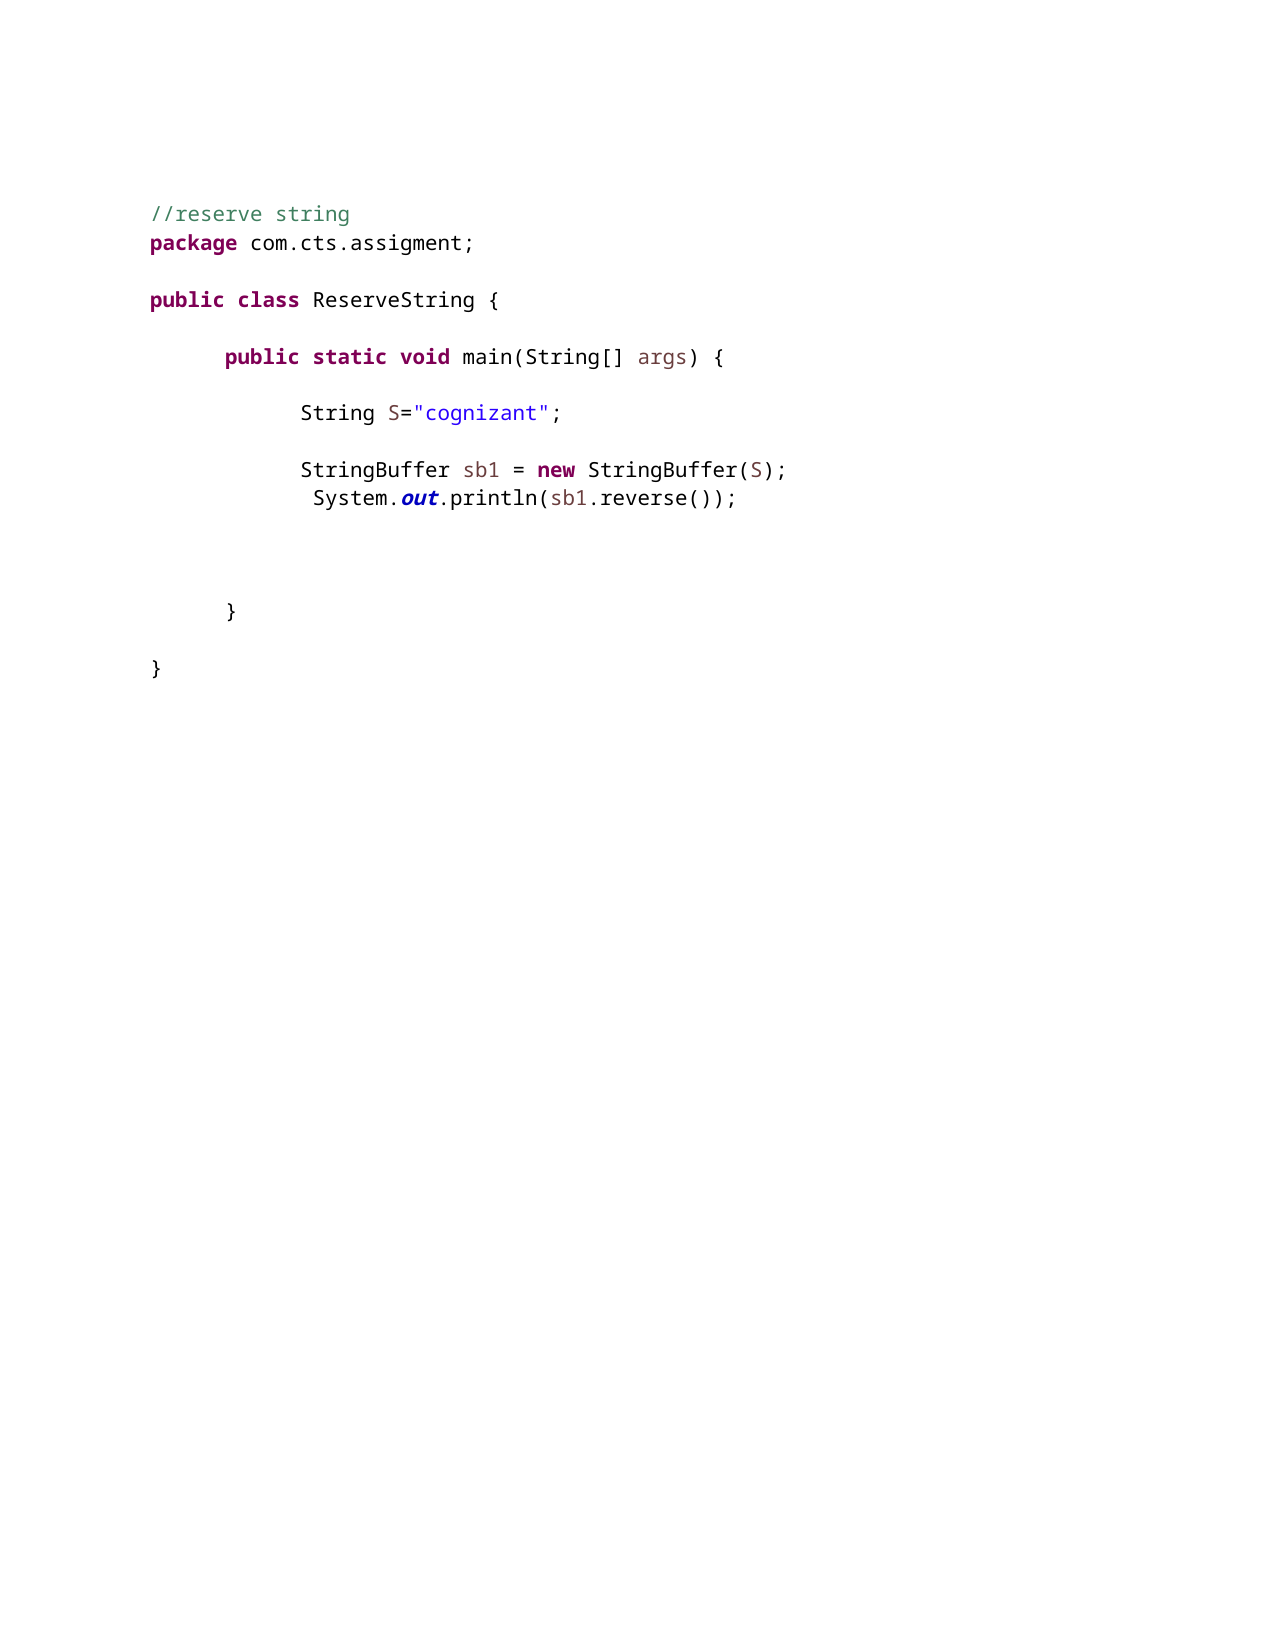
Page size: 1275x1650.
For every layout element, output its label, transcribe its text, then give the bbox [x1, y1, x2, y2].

text //reserve string [150, 199, 1125, 228]
text String S="cognizant"; [150, 398, 1125, 427]
text package com.cts.assigment; [150, 228, 1125, 256]
text public static void main(String[] args) { [150, 342, 1125, 370]
text public class ReserveString { [150, 285, 1125, 313]
text } [150, 653, 1125, 682]
text System.out.println(sb1.reverse()); [150, 483, 1125, 512]
text StringBuffer sb1 = new StringBuffer(S); [150, 455, 1125, 483]
text } [150, 596, 1125, 625]
